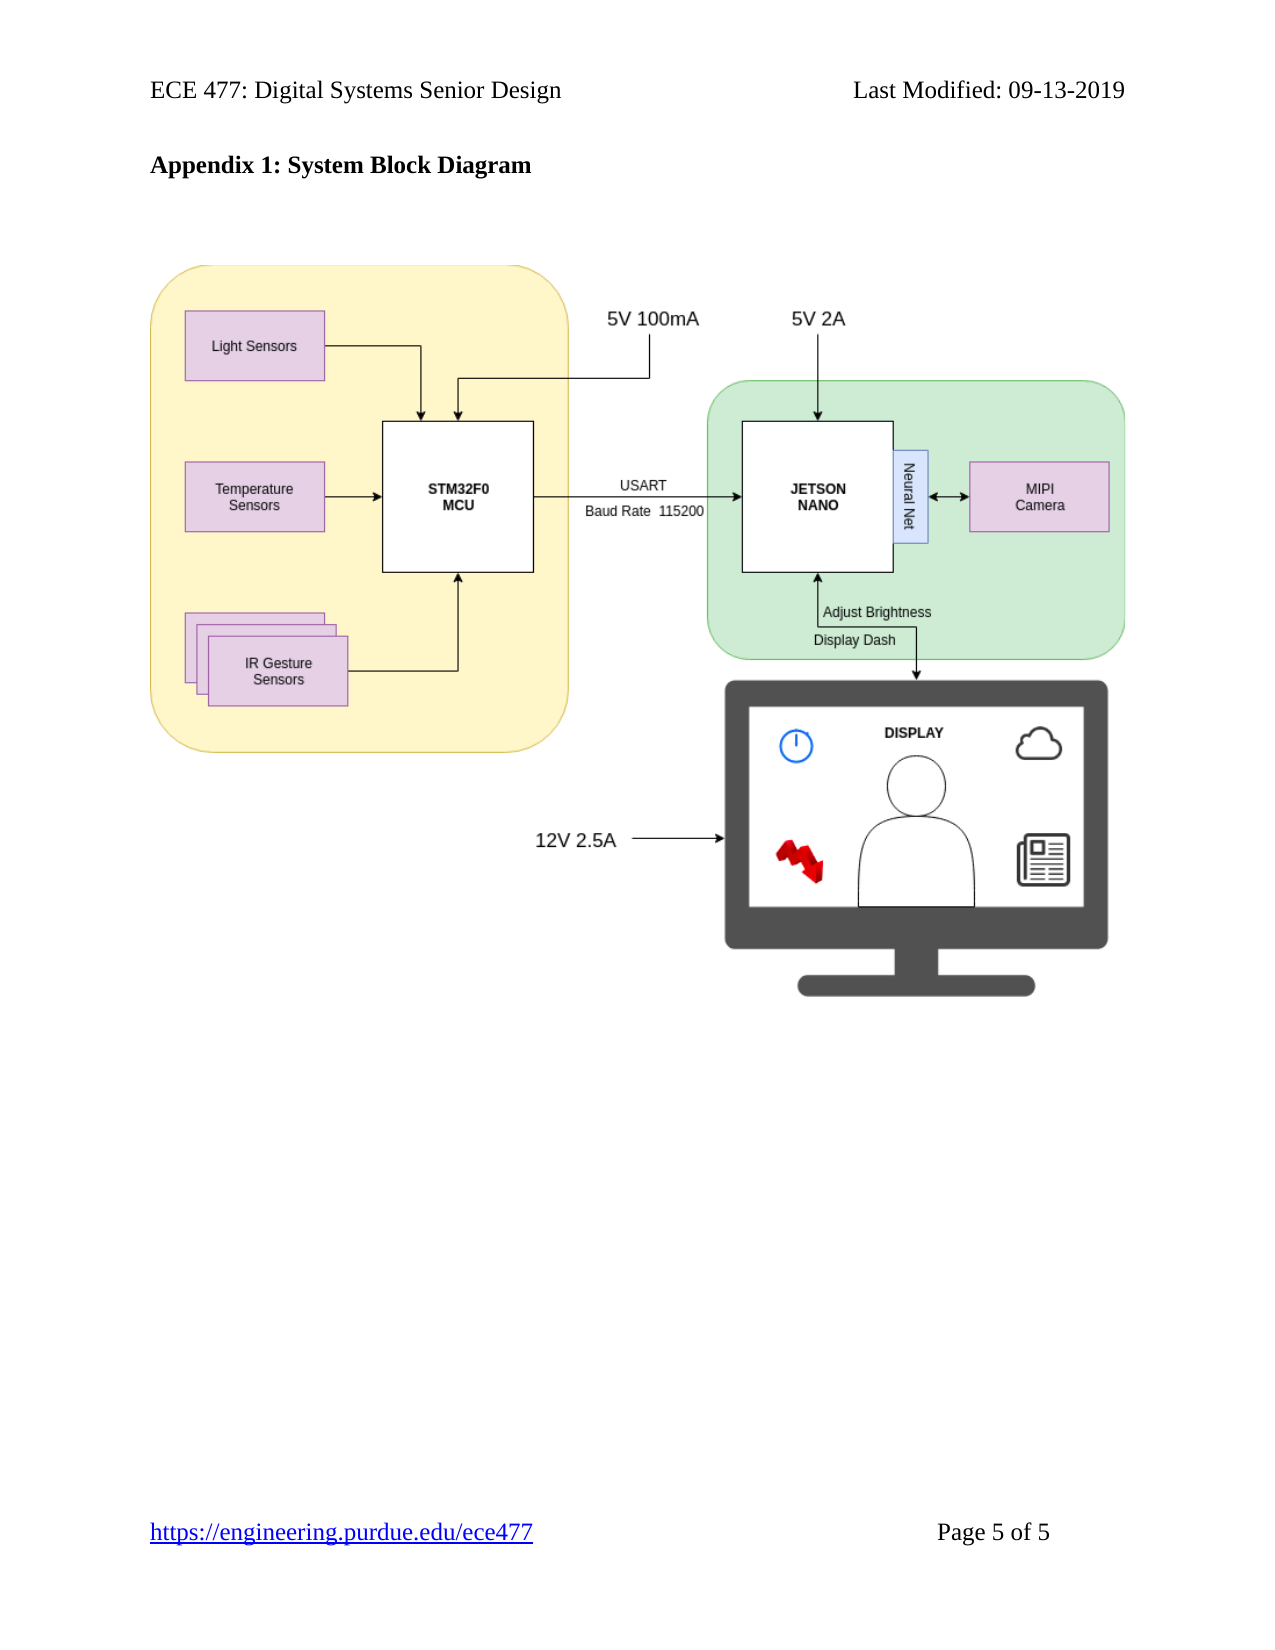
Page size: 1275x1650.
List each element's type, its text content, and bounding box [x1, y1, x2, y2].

title Appendix 1: System Block Diagram [150, 150, 1125, 179]
picture [150, 265, 1125, 997]
